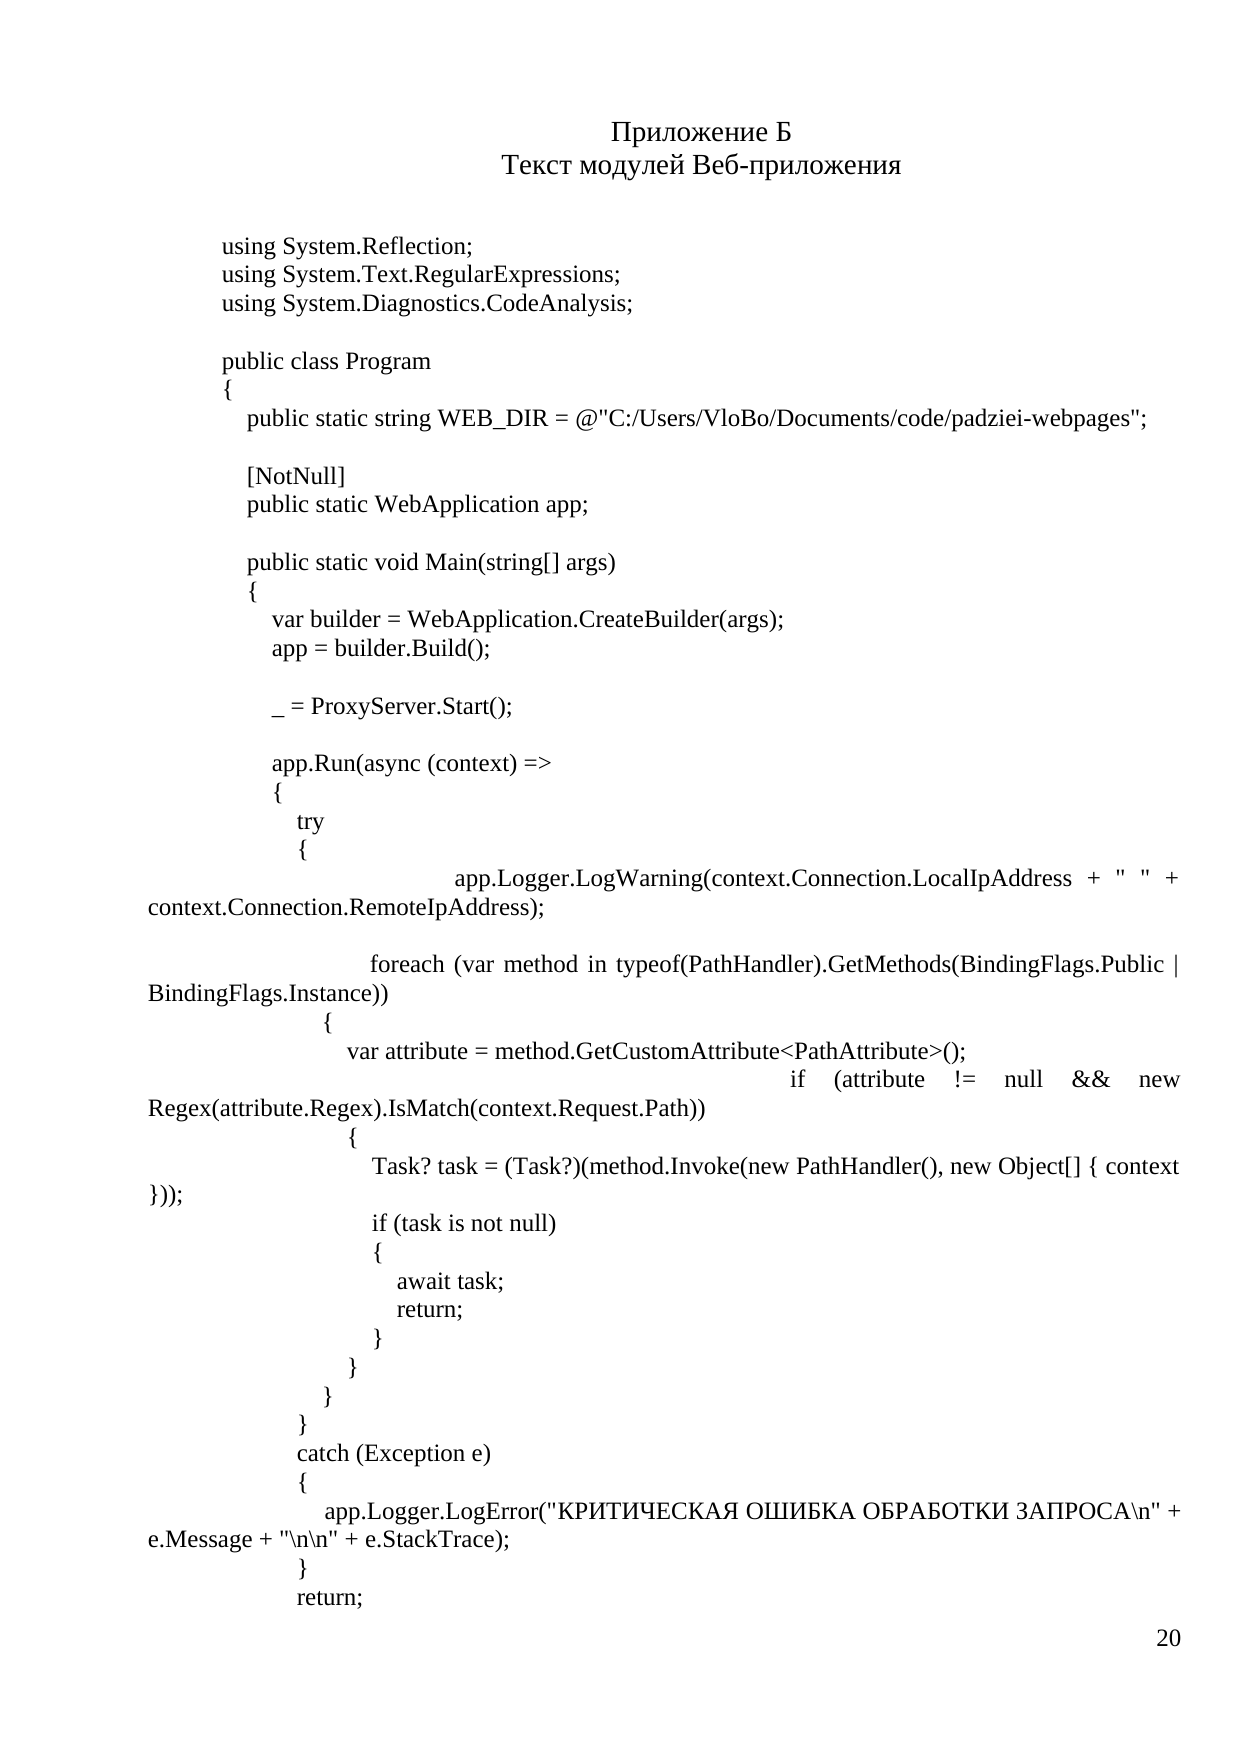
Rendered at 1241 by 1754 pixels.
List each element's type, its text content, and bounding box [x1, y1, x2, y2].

text if (task is not null) [148, 1208, 1181, 1237]
text { [148, 374, 1181, 403]
text { [148, 777, 1181, 806]
text var builder = WebApplication.CreateBuilder(args); [148, 604, 1181, 633]
text app.Logger.LogError("КРИТИЧЕСКАЯ ОШИБКА ОБРАБОТКИ ЗАПРОСА\n" + e.Message + "\n\n" + e.StackTrace); [148, 1496, 1181, 1553]
text } [148, 1323, 1181, 1352]
text if (attribute != null && new Regex(attribute.Regex).IsMatch(context.Request.Path)) [148, 1064, 1181, 1122]
text try [148, 806, 1181, 834]
text { [148, 1467, 1181, 1496]
text { [148, 1237, 1181, 1266]
text public static void Main(string[] args) [148, 547, 1181, 576]
text app.Run(async (context) => [148, 748, 1181, 777]
text } [148, 1381, 1181, 1409]
text catch (Exception e) [148, 1438, 1181, 1467]
subtitle Приложение Б Текст модулей Веб-приложения [222, 114, 1181, 181]
text } [148, 1352, 1181, 1381]
text } [148, 1409, 1181, 1438]
text app = builder.Build(); [148, 633, 1181, 662]
text public static WebApplication app; [148, 489, 1181, 518]
text public class Program [148, 346, 1181, 374]
text var attribute = method.GetCustomAttribute<PathAttribute>(); [148, 1036, 1181, 1064]
text using System.Reflection; [148, 231, 1181, 259]
text { [148, 1007, 1181, 1036]
text { [148, 576, 1181, 604]
text return; [148, 1294, 1181, 1323]
text await task; [148, 1266, 1181, 1294]
text using System.Diagnostics.CodeAnalysis; [148, 288, 1181, 317]
text { [148, 834, 1181, 863]
text } [148, 1553, 1181, 1582]
text _ = ProxyServer.Start(); [148, 691, 1181, 719]
text [NotNull] [148, 461, 1181, 489]
text using System.Text.RegularExpressions; [148, 259, 1181, 288]
text foreach (var method in typeof(PathHandler).GetMethods(BindingFlags.Public | BindingFlags.Instance)) [148, 949, 1181, 1007]
text public static string WEB_DIR = @"C:/Users/VloBo/Documents/code/padziei-webpages"; [148, 403, 1181, 432]
text { [148, 1122, 1181, 1151]
text Task? task = (Task?)(method.Invoke(new PathHandler(), new Object[] { context })); [148, 1151, 1181, 1208]
text app.Logger.LogWarning(context.Connection.LocalIpAddress + " " + context.Connection.RemoteIpAddress); [148, 863, 1181, 921]
text return; [148, 1582, 1181, 1611]
